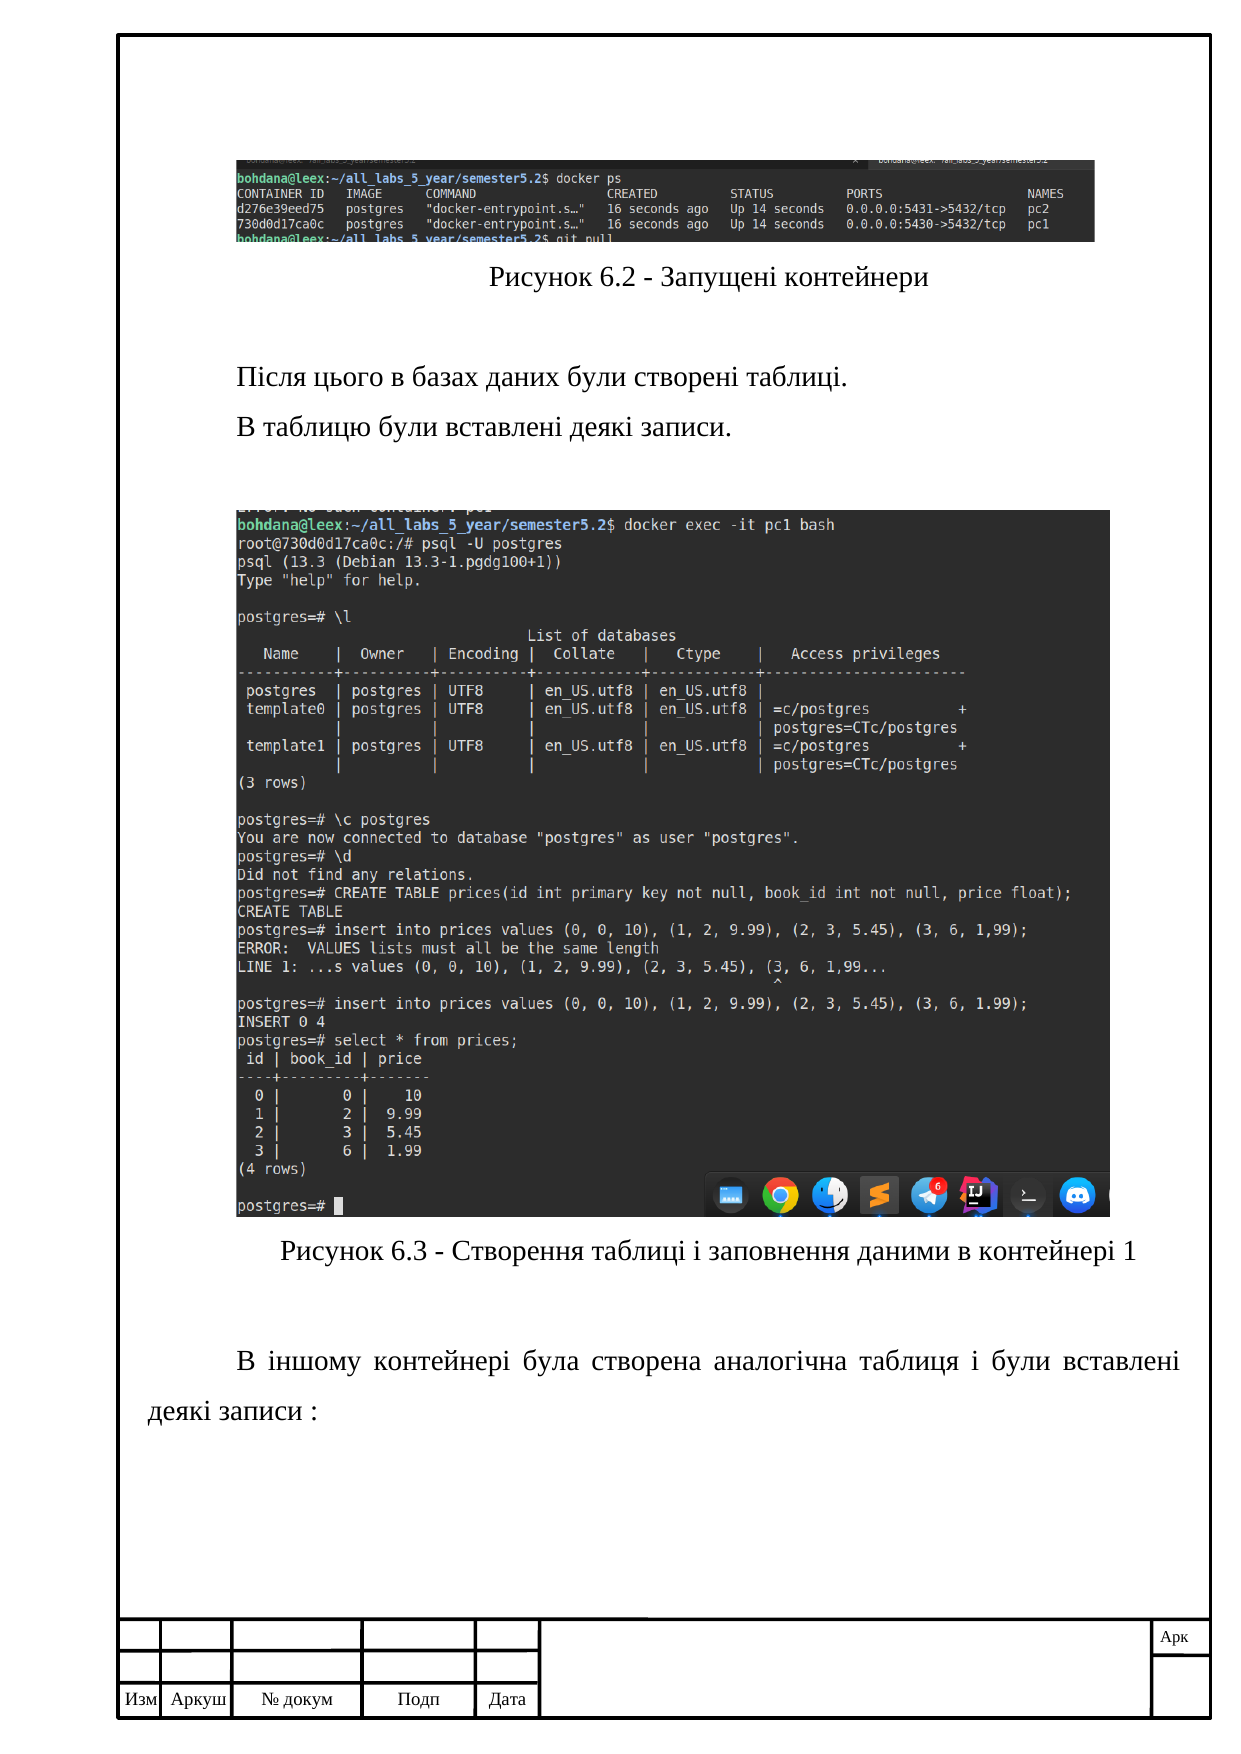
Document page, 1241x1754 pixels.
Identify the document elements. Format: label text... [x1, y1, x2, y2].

text В іншому контейнері була створена аналогічна таблиця і були вставлені деякі записи : [148, 1343, 1181, 1427]
text Рисунок 6.3 - Створення таблиці і заповнення даними в контейнері 1 [148, 1233, 1181, 1266]
picture [236, 510, 1110, 1217]
text В таблицю були вставлені деякі записи. [148, 409, 1181, 443]
text Рисунок 6.2 - Запущені контейнери [148, 259, 1181, 292]
picture [236, 160, 1095, 242]
text Після цього в базах даних були створені таблиці. [148, 359, 1181, 393]
